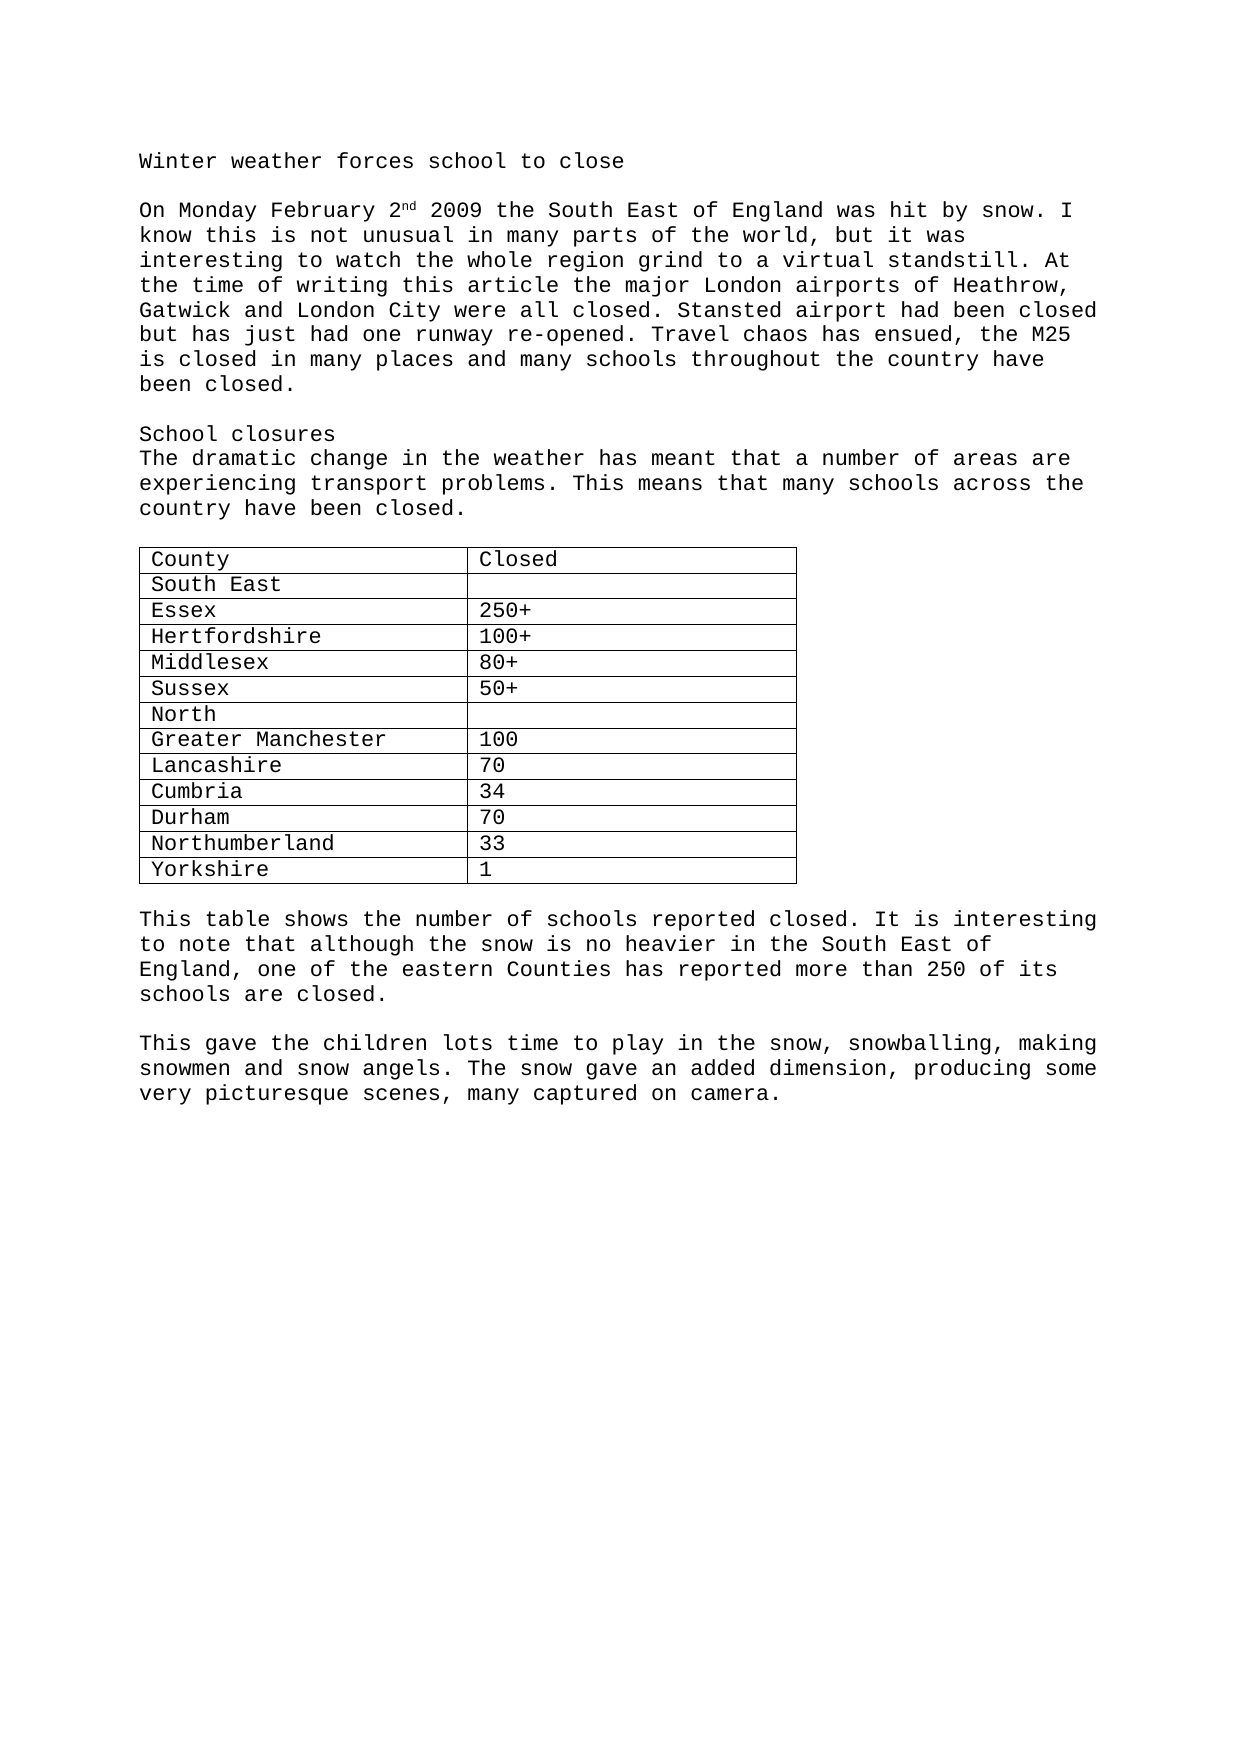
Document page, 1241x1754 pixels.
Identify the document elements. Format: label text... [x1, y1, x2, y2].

table_cell Middlesex [140, 651, 467, 676]
table_cell 70 [468, 754, 796, 779]
text School closures [139, 423, 1101, 447]
table_header County [140, 548, 467, 572]
table_cell 100+ [468, 625, 796, 650]
table_cell Greater Manchester [140, 729, 467, 753]
text On Monday February 2nd 2009 the South East of England was hit by snow. I know this is not unusual in many parts of the world, but it was interesting to watch the whole region grind to a virtual standstill. At the time of writing this article the major London airports of Heathrow, Gatwick and London City were all closed. Stansted airport had been closed but has just had one runway re-opened. Travel chaos has ensued, the M25 is closed in many places and many schools throughout the country have been closed. [139, 199, 1101, 398]
table_cell Sussex [140, 677, 467, 702]
text The dramatic change in the weather has meant that a number of areas are experiencing transport problems. This means that many schools across the country have been closed. [139, 447, 1101, 522]
table_cell Hertfordshire [140, 625, 467, 650]
table_cell Northumberland [140, 832, 467, 857]
table_cell 70 [468, 806, 796, 831]
table_header Closed [468, 548, 796, 572]
table_cell North [140, 703, 467, 727]
table_cell Lancashire [140, 754, 467, 779]
table_cell 50+ [468, 677, 796, 702]
table_cell Yorkshire [140, 858, 467, 882]
table_cell 250+ [468, 599, 796, 624]
table_cell Essex [140, 599, 467, 624]
table_cell South East [140, 574, 467, 598]
text This gave the children lots time to play in the snow, snowballing, making snowmen and snow angels. The snow gave an added dimension, producing some very picturesque scenes, many captured on camera. [139, 1032, 1101, 1107]
table_cell 34 [468, 780, 796, 805]
table_cell 100 [468, 729, 796, 753]
table_cell 1 [468, 858, 796, 882]
table_cell 33 [468, 832, 796, 857]
table_cell [468, 703, 796, 727]
table_cell Cumbria [140, 780, 467, 805]
table_cell Durham [140, 806, 467, 831]
text Winter weather forces school to close [139, 150, 1101, 175]
text This table shows the number of schools reported closed. It is interesting to note that although the snow is no heavier in the South East of England, one of the eastern Counties has reported more than 250 of its schools are closed. [139, 908, 1101, 1007]
table_cell 80+ [468, 651, 796, 676]
table_cell [468, 574, 796, 598]
